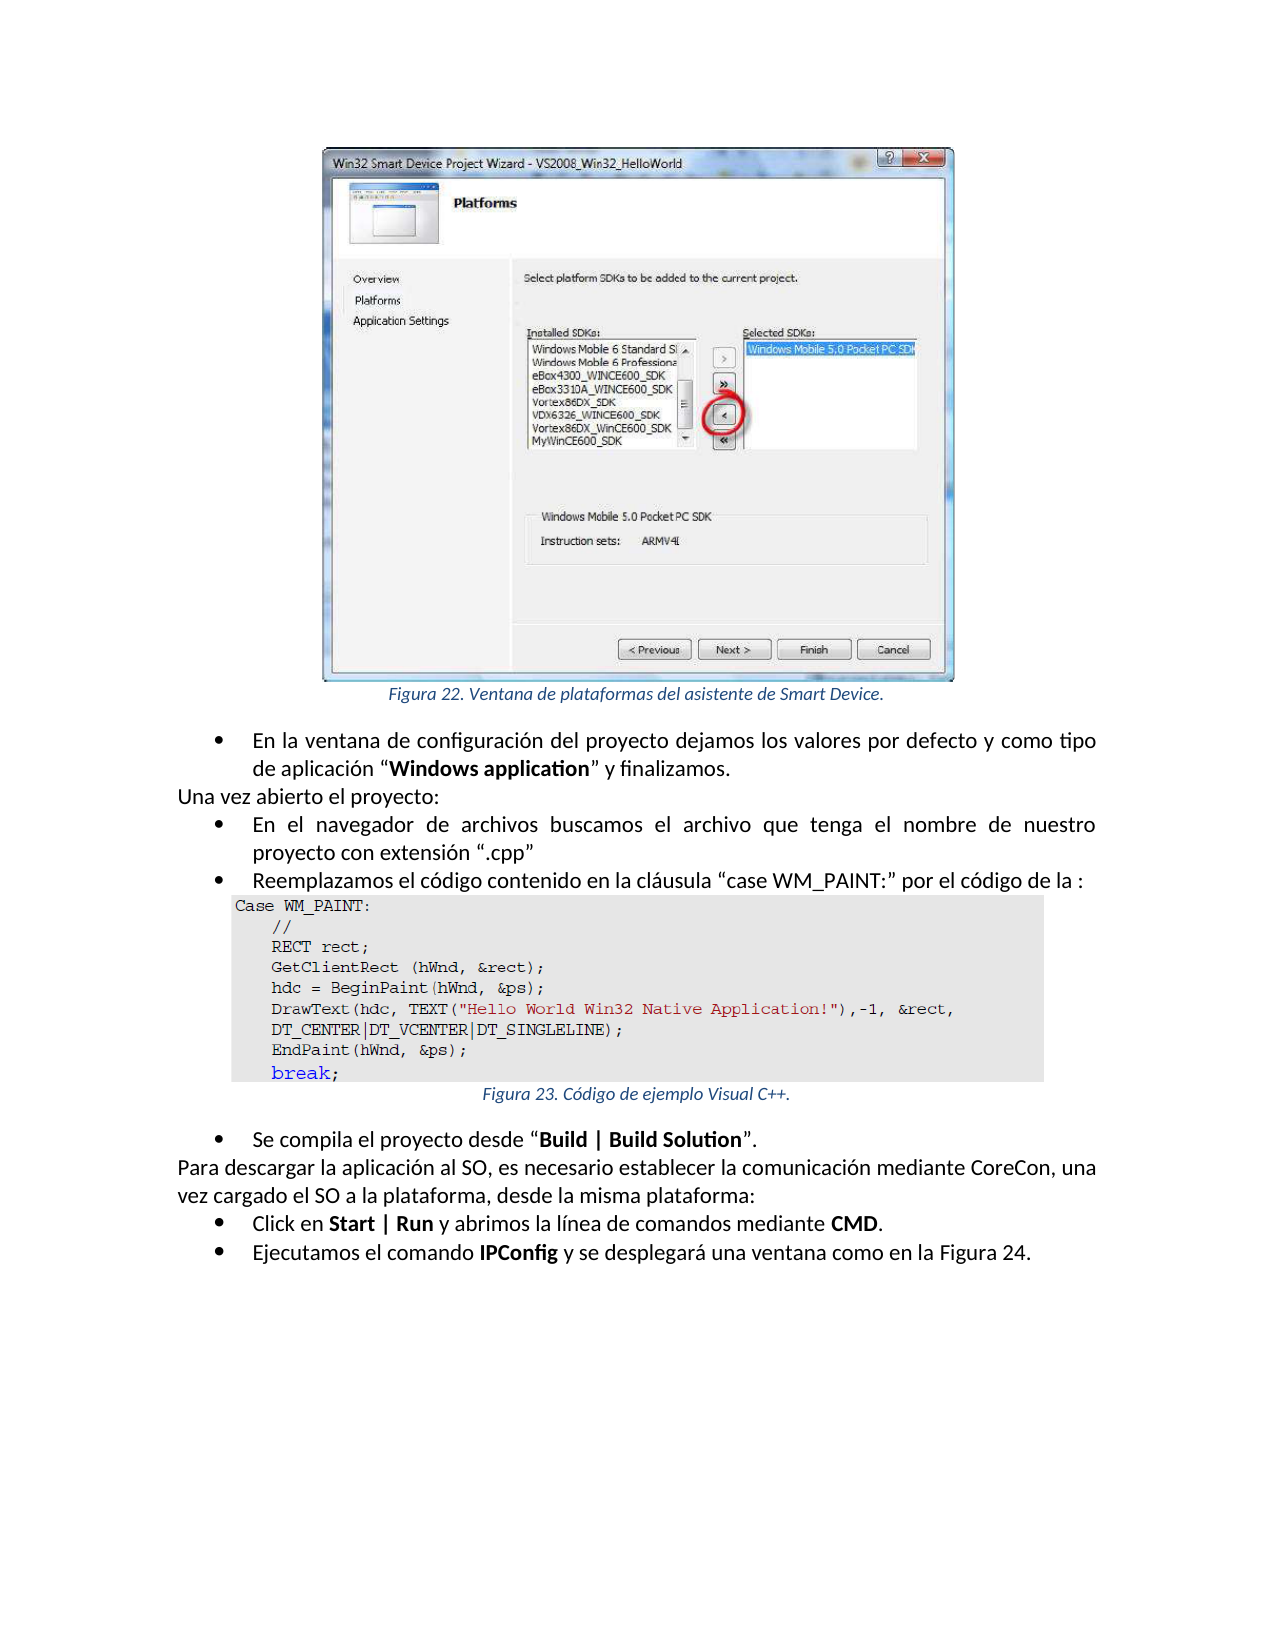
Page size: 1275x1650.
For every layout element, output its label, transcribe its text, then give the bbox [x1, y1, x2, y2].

list Se compila el proyecto desde “Build | Build Solution”. [215, 1126, 1098, 1153]
text Para descargar la aplicación al SO, es necesario establecer la comunicación mediante CoreCon, una vez cargado el SO a la plataforma, desde la misma plataforma: [177, 1153, 1098, 1209]
picture [231, 894, 1044, 1082]
list Click en Start | Run y abrimos la línea de comandos mediante CMD. [215, 1209, 1098, 1238]
list Ejecutamos el comando IPConfig y se desplegará una ventana como en la Figura 24. [215, 1238, 1098, 1266]
text Figura 23. Código de ejemplo Visual C++. [177, 1082, 1098, 1105]
picture [320, 147, 955, 683]
list En el navegador de archivos buscamos el archivo que tenga el nombre de nuestro proyecto con extensión “.cpp” [215, 810, 1098, 866]
list Reemplazamos el código contenido en la cláusula “case WM_PAINT:” por el código de la : [215, 866, 1098, 894]
list En la ventana de configuración del proyecto dejamos los valores por defecto y como tipo de aplicación “Windows application” y finalizamos. [215, 726, 1098, 782]
text Figura 22. Ventana de plataformas del asistente de Smart Device. [177, 682, 1098, 705]
text Una vez abierto el proyecto: [177, 782, 1098, 810]
